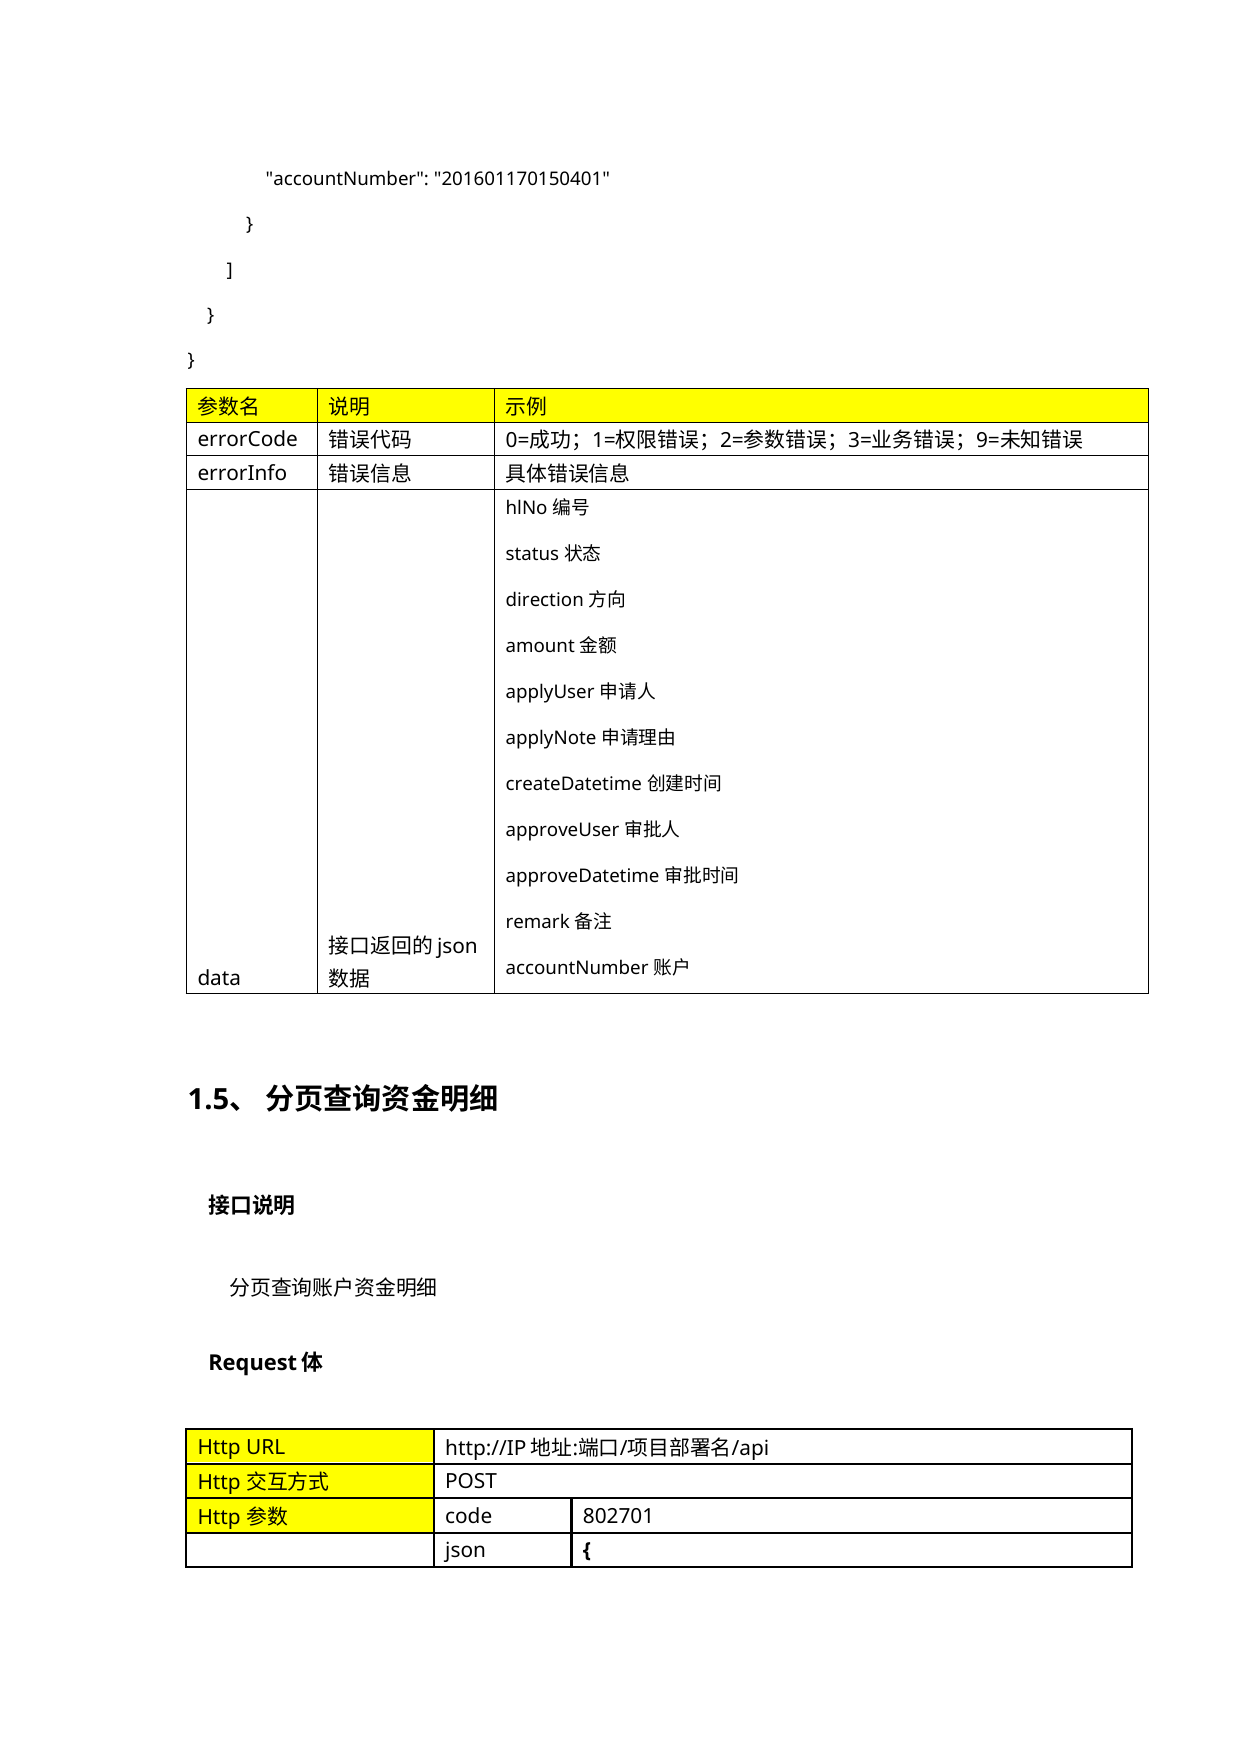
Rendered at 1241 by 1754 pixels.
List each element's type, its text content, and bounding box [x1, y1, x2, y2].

text 分页查询账户资金明细 [187, 1270, 1053, 1303]
table_cell json [435, 1534, 570, 1566]
table_cell errorInfo [187, 456, 317, 489]
table_cell 接口返回的json数据 [318, 490, 494, 993]
table_cell Http 参数 [187, 1499, 433, 1532]
table_cell [187, 1534, 433, 1566]
table_header Http URL [187, 1430, 433, 1462]
table_cell 错误信息 [318, 456, 494, 489]
table_cell 0=成功；1=权限错误；2=参数错误；3=业务错误；9=未知错误 [495, 423, 1148, 455]
text ] [187, 252, 1053, 285]
table_header 示例 [495, 389, 1148, 422]
table_header http://IP地址:端口/项目部署名/api [435, 1430, 1131, 1462]
table_cell hlNo 编号 status 状态 direction 方向 amount 金额 applyUser 申请人 applyNote 申请理由 createDatetime 创建时间 approveUser 审批人 approveDatetime 审批时间 remark 备注 accountNumber 账户 [495, 490, 1148, 993]
table_cell POST [435, 1465, 1131, 1497]
text "accountNumber": "201601170150401" [187, 162, 1053, 194]
table_cell 具体错误信息 [495, 456, 1148, 489]
table_cell errorCode [187, 423, 317, 455]
table_cell 错误代码 [318, 423, 494, 455]
table_header 参数名 [187, 389, 317, 422]
table_cell Http 交互方式 [187, 1465, 433, 1497]
text } [187, 343, 1053, 375]
table_cell code [435, 1499, 570, 1532]
text } [187, 298, 1053, 330]
subtitle 分页查询资金明细 [187, 1065, 1053, 1130]
text } [187, 207, 1053, 240]
table_header 说明 [318, 389, 494, 422]
subtitle Request体 [202, 1345, 1053, 1378]
subtitle 接口说明 [202, 1188, 1053, 1220]
table_cell 802701 [573, 1499, 1131, 1532]
table_cell data [187, 490, 317, 993]
